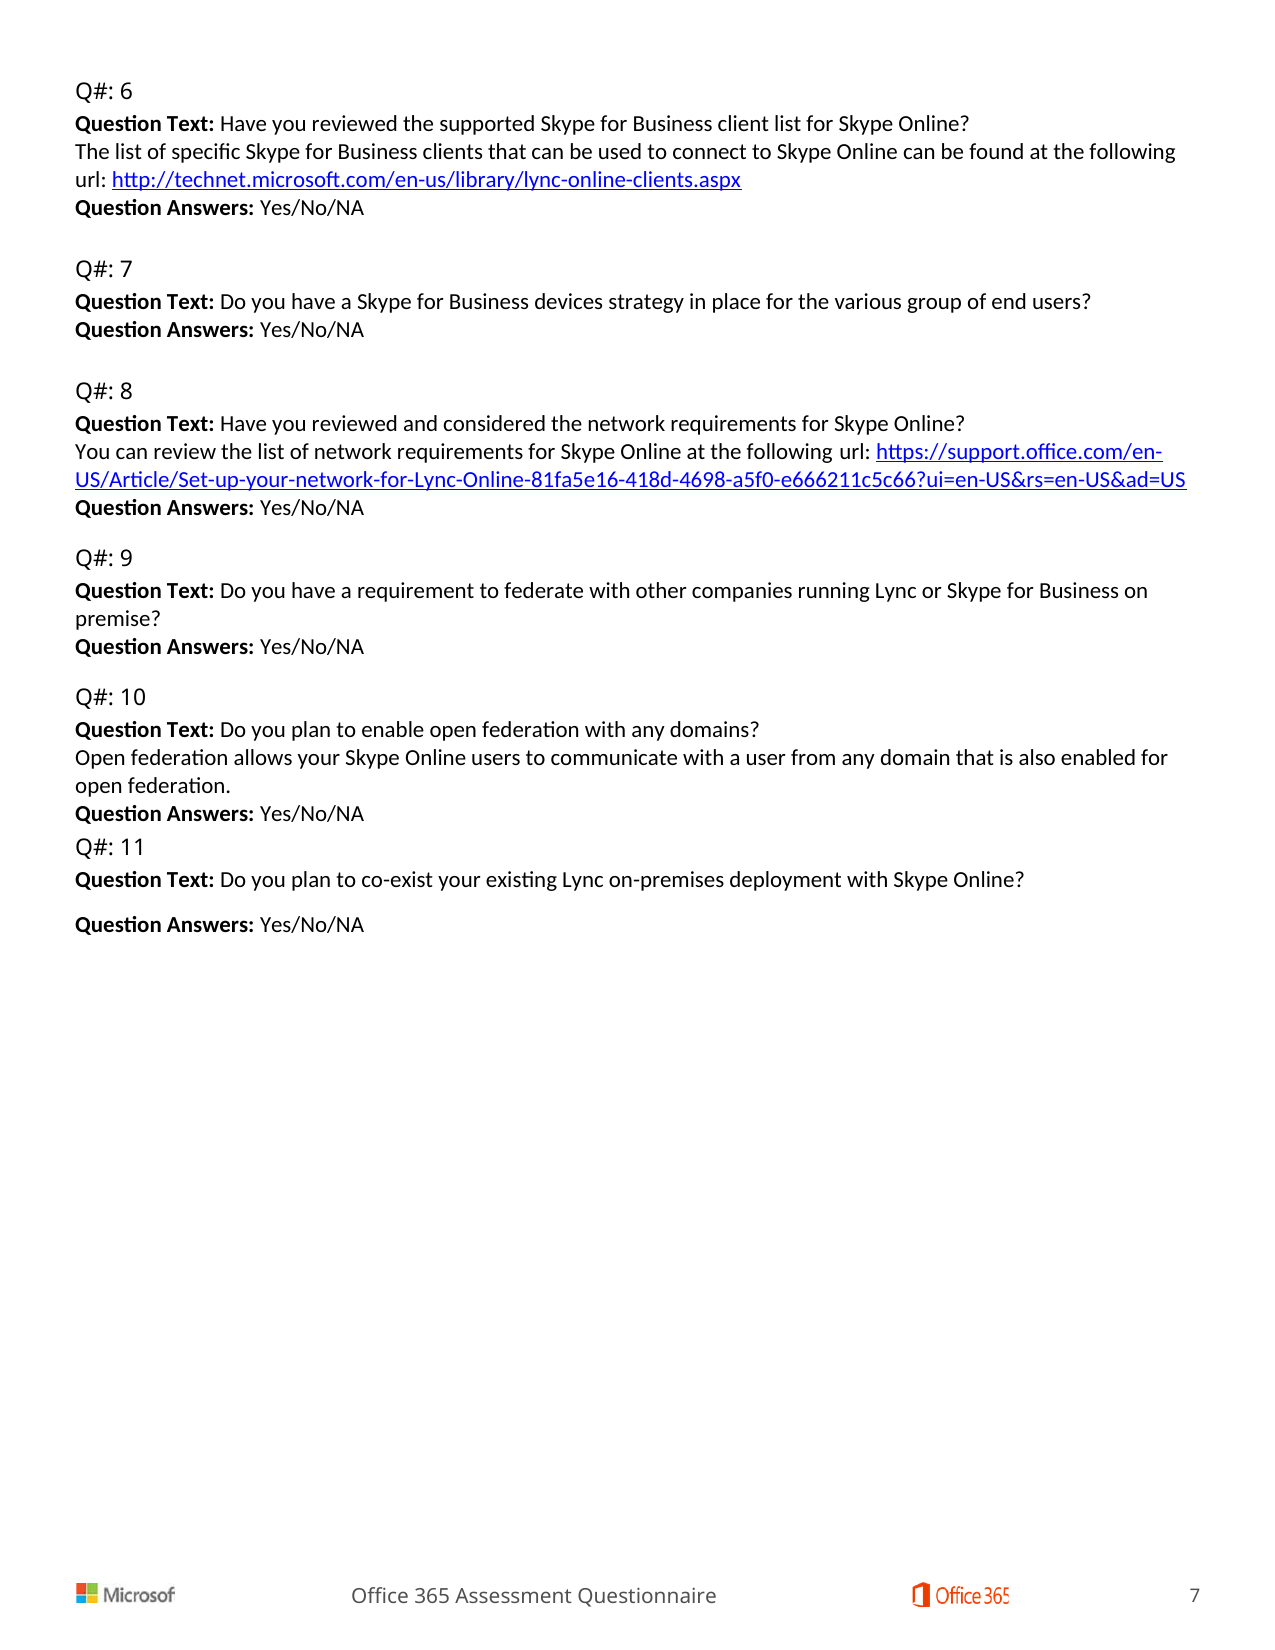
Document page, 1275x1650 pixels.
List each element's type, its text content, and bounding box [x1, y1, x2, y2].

text Question Text: Do you have a Skype for Business devices strategy in place for the various group of end users? [75, 287, 1200, 315]
text Q#: 6 [75, 75, 1200, 106]
picture [75, 1583, 175, 1602]
picture [911, 1581, 1008, 1607]
text Question Answers: Yes/No/NA [75, 632, 1200, 660]
text Question Text: Have you reviewed the supported Skype for Business client list for Skype Online? [75, 109, 1200, 137]
text Question Text: Do you have a requirement to federate with other companies running Lync or Skype for Business on premise? [75, 576, 1200, 632]
text Question Answers: Yes/No/NA [75, 799, 1200, 827]
text Question Text: Do you plan to enable open federation with any domains? [75, 715, 1200, 743]
text Q#: 8 [75, 375, 1200, 406]
text Question Text: Do you plan to co-exist your existing Lync on-premises deployment with Skype Online? [75, 865, 1200, 893]
text Q#: 7 [75, 253, 1200, 284]
text Question Text: Have you reviewed and considered the network requirements for Skype Online? [75, 409, 1200, 437]
text Open federation allows your Skype Online users to communicate with a user from any domain that is also enabled for open federation. [75, 743, 1200, 799]
text The list of specific Skype for Business clients that can be used to connect to Skype Online can be found at the following url: http://technet.microsoft.com/en-us/library/lync-online-clients.aspx [75, 137, 1200, 193]
text Question Answers: Yes/No/NA [75, 493, 1200, 521]
text You can review the list of network requirements for Skype Online at the following url: https://support.office.com/en-US/Article/Set-up-your-network-for-Lync-Online-81fa5e16-418d-4698-a5f0-e666211c5c66?ui=en-US&rs=en-US&ad=US [75, 437, 1200, 493]
text Question Answers: Yes/No/NA [75, 910, 1200, 938]
text Question Answers: Yes/No/NA [75, 193, 1200, 221]
text Q#: 9 [75, 542, 1200, 573]
text Q#: 11 [75, 831, 1200, 862]
text Question Answers: Yes/No/NA [75, 315, 1200, 343]
text Q#: 10 [75, 681, 1200, 712]
